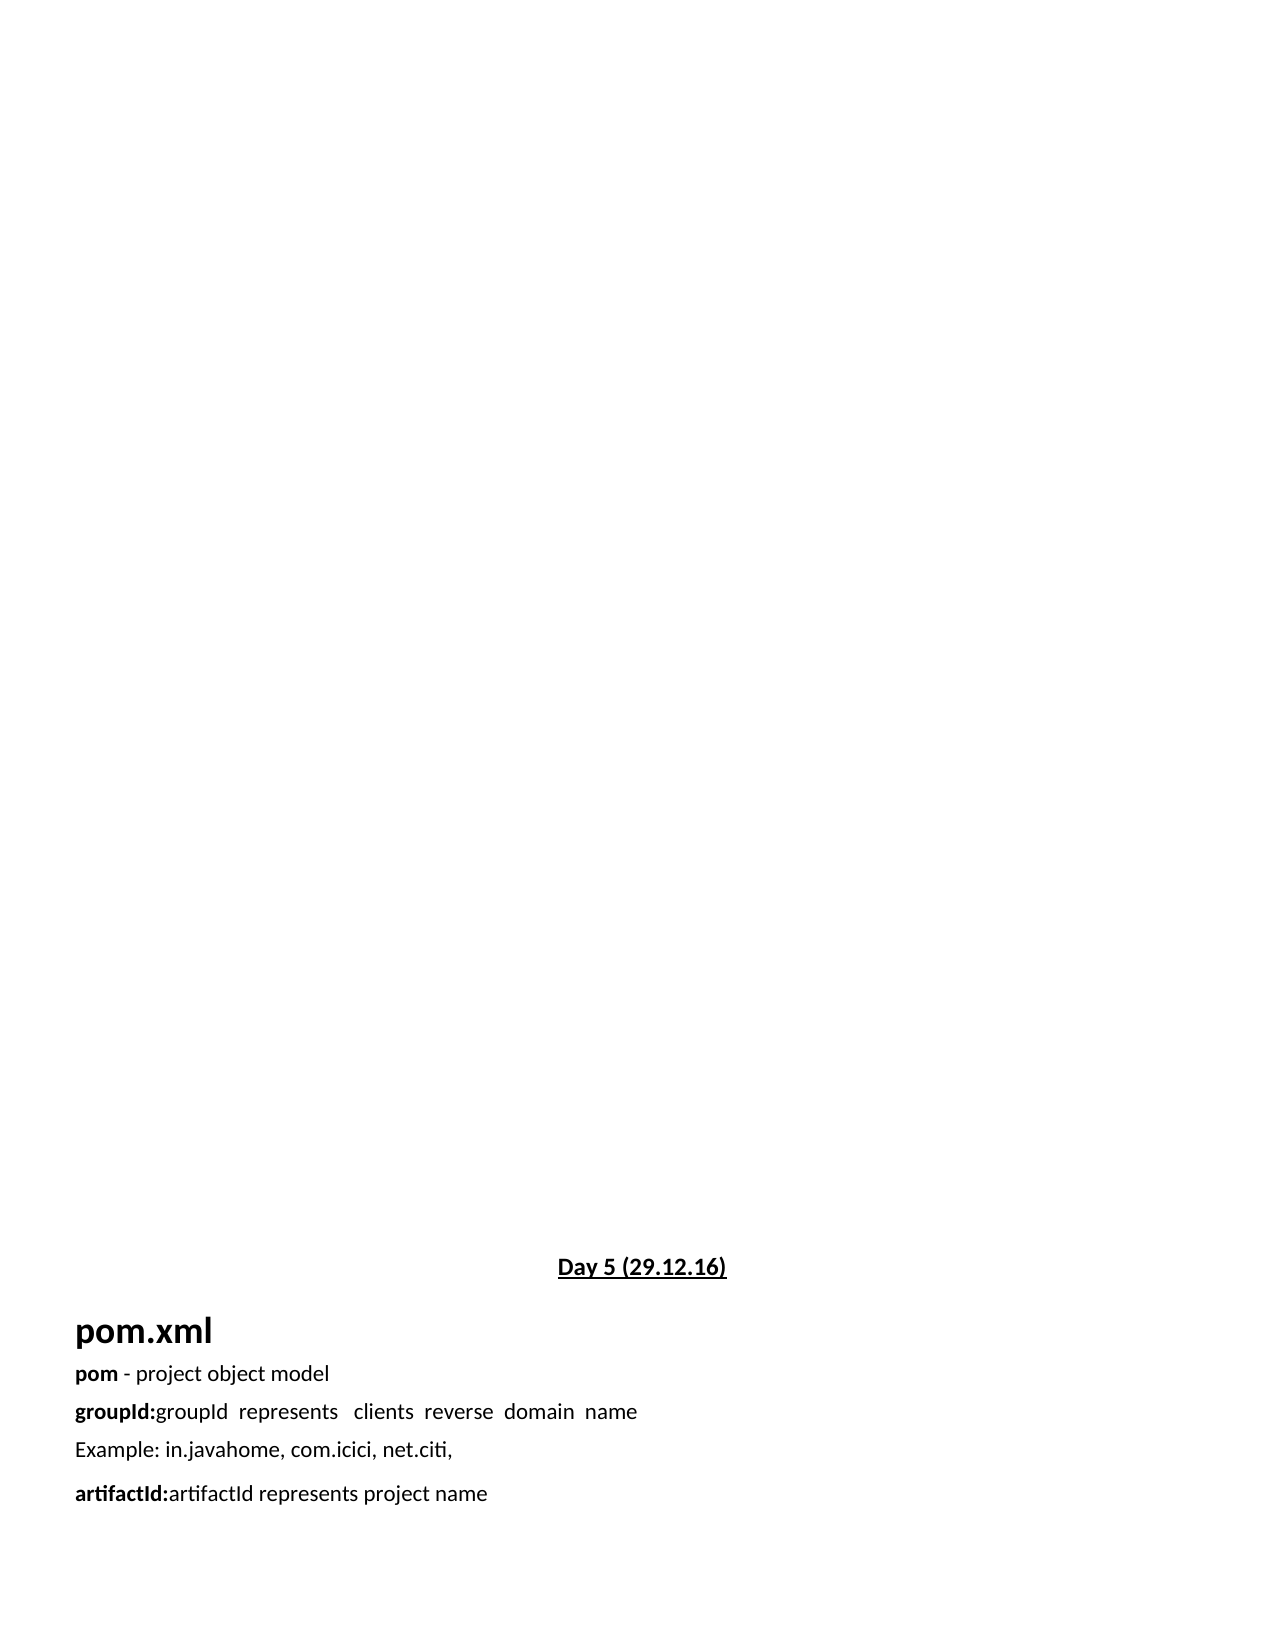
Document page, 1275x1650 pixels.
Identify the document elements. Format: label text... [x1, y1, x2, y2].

text pom - project object model [75, 1359, 1209, 1387]
text groupId:groupId represents clients reverse domain name [75, 1397, 1209, 1425]
text artifactId:artifactId represents project name [75, 1479, 1209, 1507]
text pom.xml [75, 1307, 1209, 1352]
text Example: in.javahome, com.icici, net.citi, [75, 1435, 1209, 1463]
text Day 5 (29.12.16) [75, 1251, 1209, 1281]
